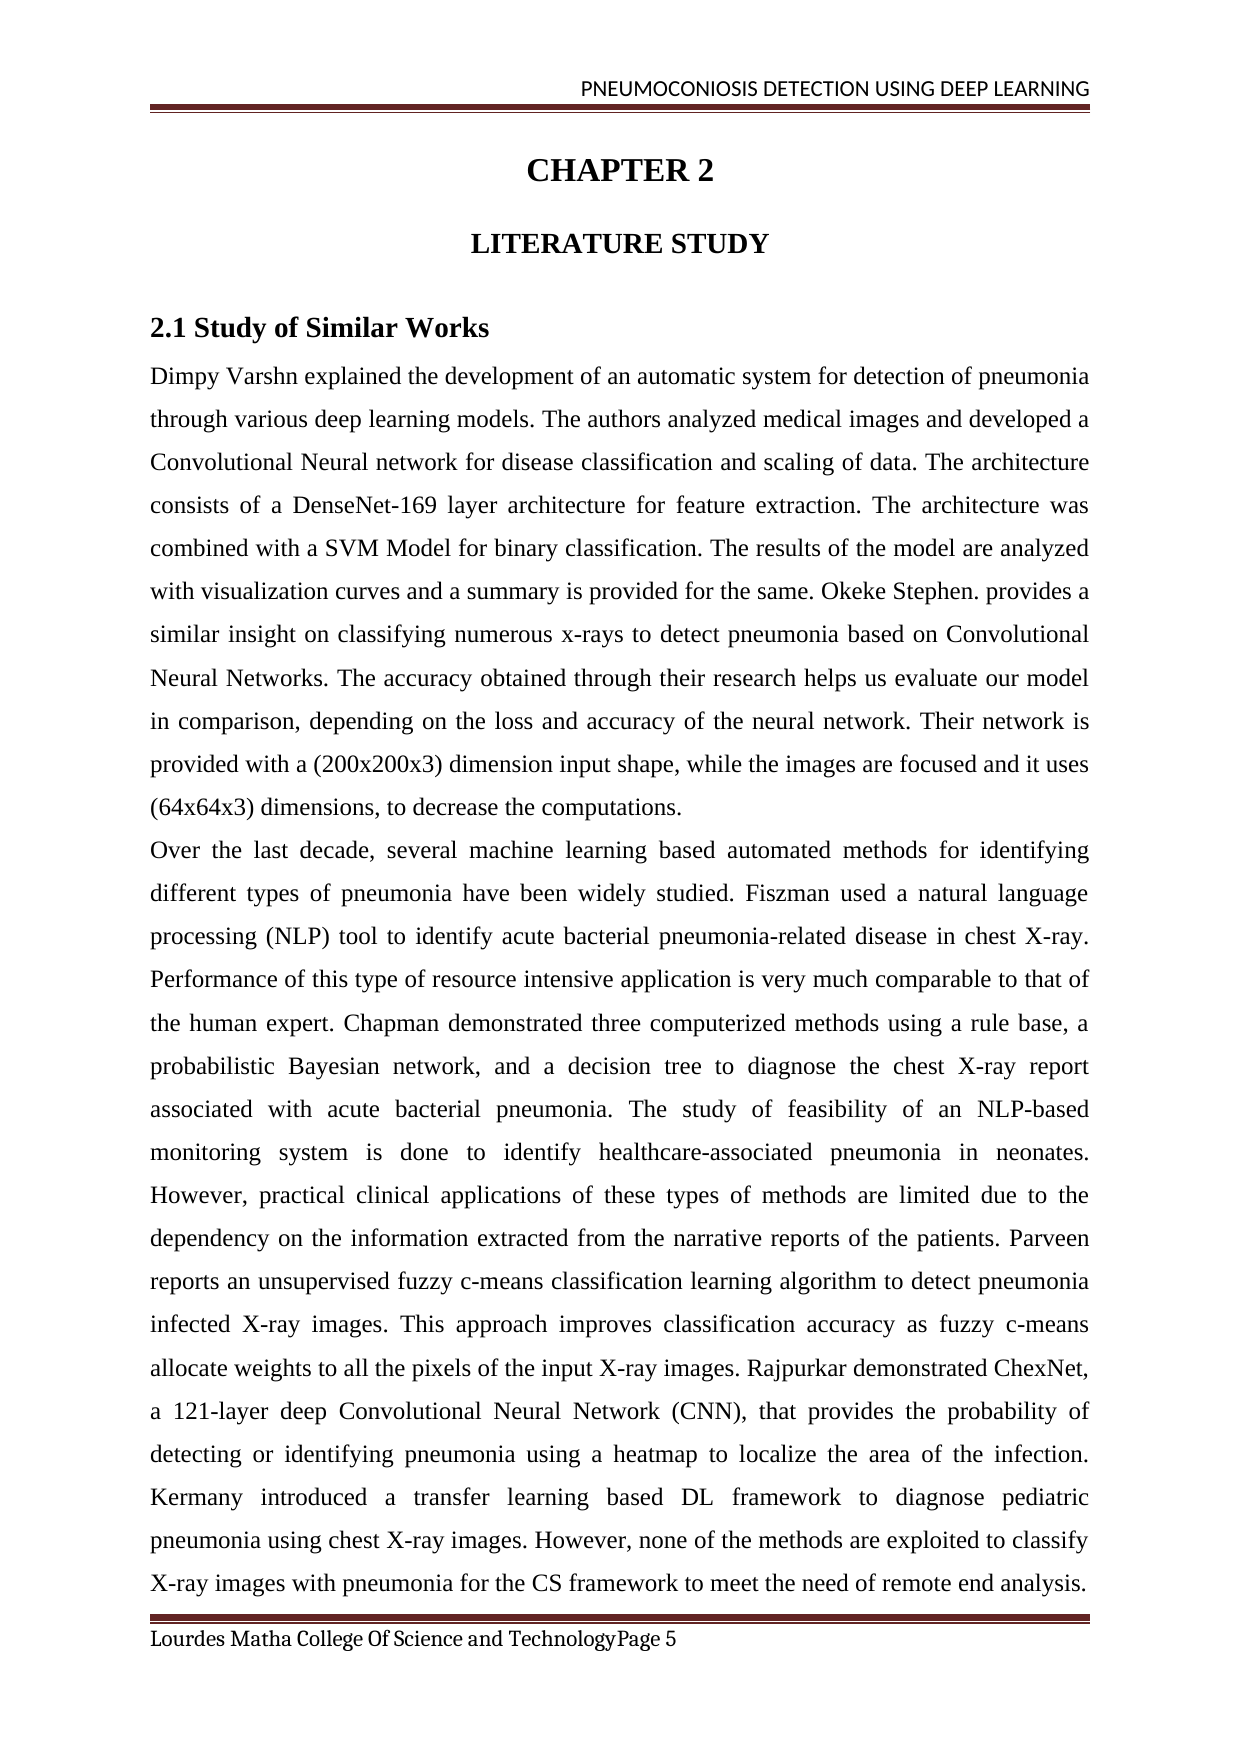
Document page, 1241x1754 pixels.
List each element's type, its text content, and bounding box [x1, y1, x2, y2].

text Over the last decade, several machine learning based automated methods for identifying different types of pneumonia have been widely studied. Fiszman used a natural language processing (NLP) tool to identify acute bacterial pneumonia-related disease in chest X-ray. Performance of this type of resource intensive application is very much comparable to that of the human expert. Chapman demonstrated three computerized methods using a rule base, a probabilistic Bayesian network, and a decision tree to diagnose the chest X-ray report associated with acute bacterial pneumonia. The study of feasibility of an NLP-based monitoring system is done to identify healthcare-associated pneumonia in neonates. However, practical clinical applications of these types of methods are limited due to the dependency on the information extracted from the narrative reports of the patients. Parveen reports an unsupervised fuzzy c-means classification learning algorithm to detect pneumonia infected X-ray images. This approach improves classification accuracy as fuzzy c-means allocate weights to all the pixels of the input X-ray images. Rajpurkar demonstrated ChexNet, a 121-layer deep Convolutional Neural Network (CNN), that provides the probability of detecting or identifying pneumonia using a heatmap to localize the area of the infection. Kermany introduced a transfer learning based DL framework to diagnose pediatric pneumonia using chest X-ray images. However, none of the methods are exploited to classify X-ray images with pneumonia for the CS framework to meet the need of remote end analysis. [150, 835, 1090, 1597]
text Dimpy Varshn explained the development of an automatic system for detection of pneumonia through various deep learning models. The authors analyzed medical images and developed a Convolutional Neural network for disease classification and scaling of data. The architecture consists of a DenseNet-169 layer architecture for feature extraction. The architecture was combined with a SVM Model for binary classification. The results of the model are analyzed with visualization curves and a summary is provided for the same. Okeke Stephen. provides a similar insight on classifying numerous x-rays to detect pneumonia based on Convolutional Neural Networks. The accuracy obtained through their research helps us evaluate our model in comparison, depending on the loss and accuracy of the neural network. Their network is provided with a (200x200x3) dimension input shape, while the images are focused and it uses (64x64x3) dimensions, to decrease the computations. [150, 361, 1090, 821]
text CHAPTER 2 [150, 150, 1090, 188]
text LITERATURE STUDY [150, 227, 1090, 260]
text 2.1 Study of Similar Works [150, 311, 1090, 344]
